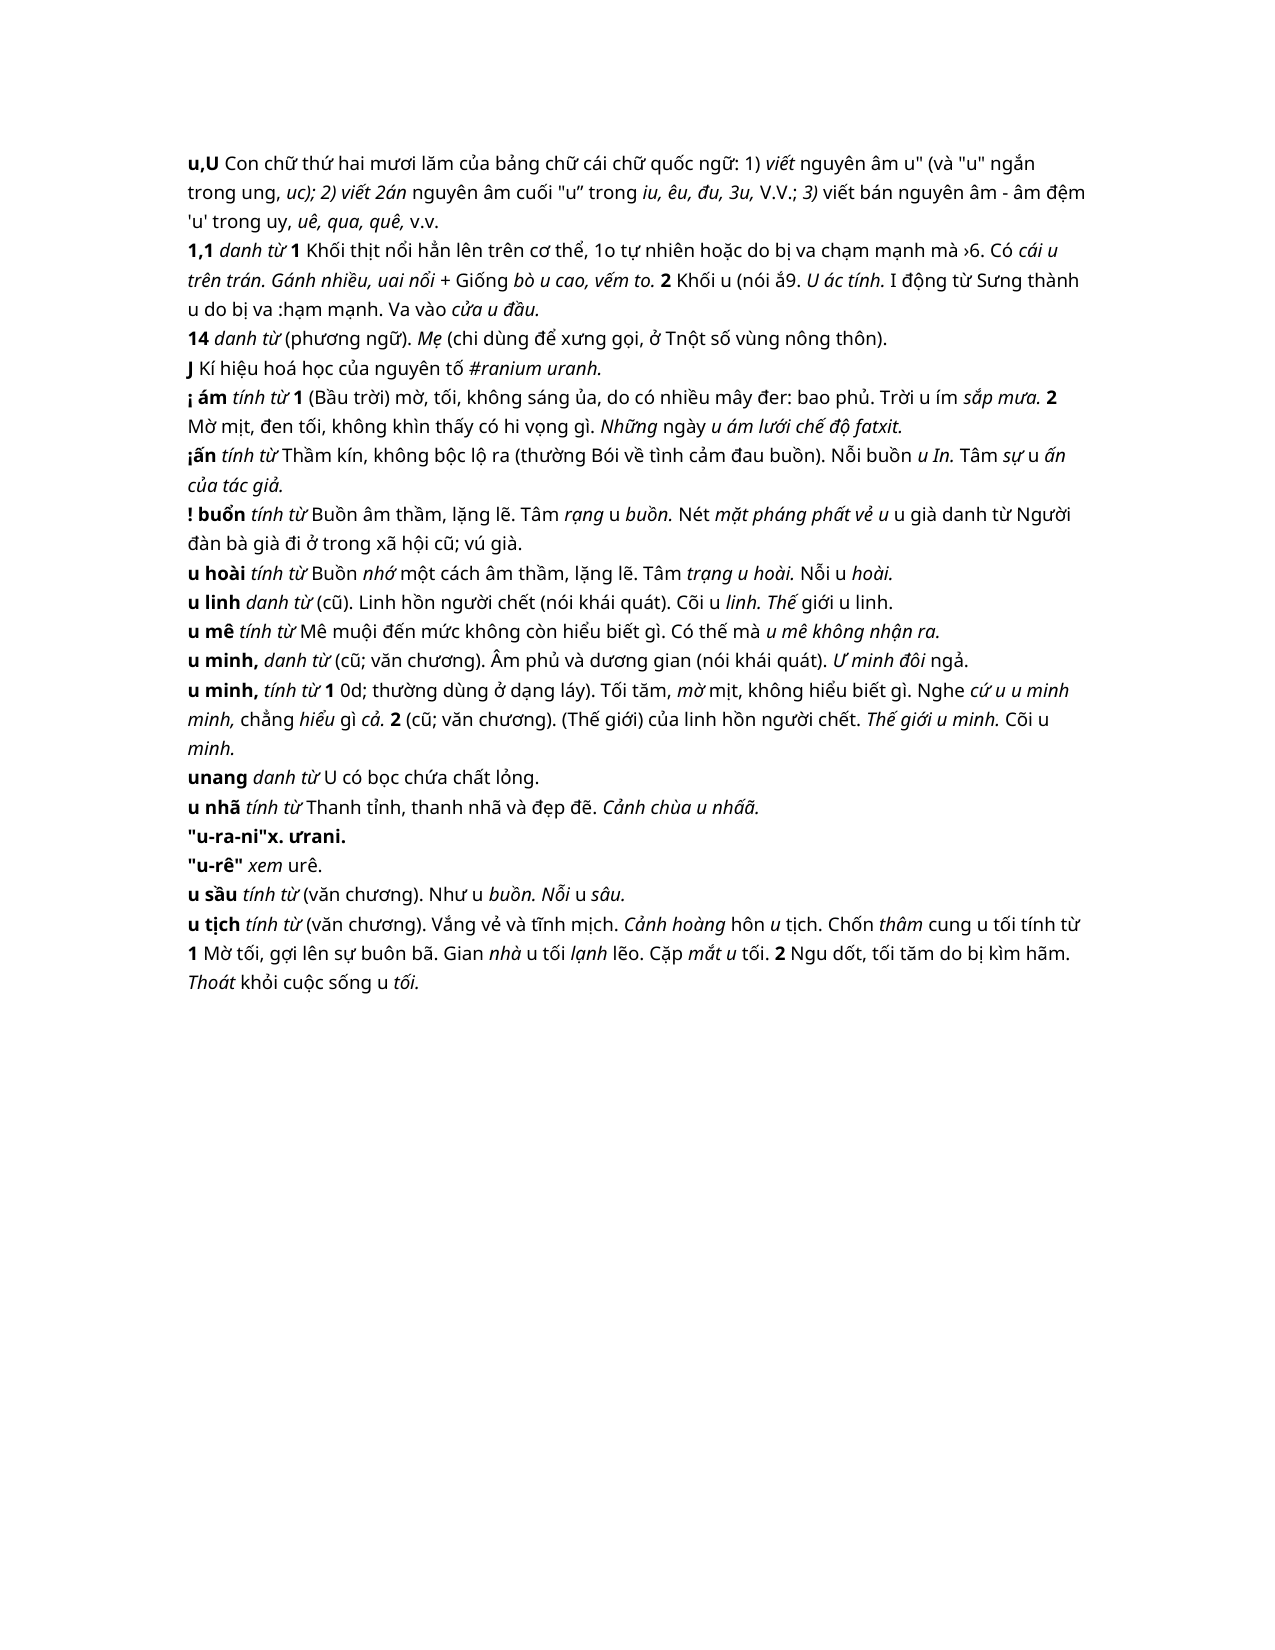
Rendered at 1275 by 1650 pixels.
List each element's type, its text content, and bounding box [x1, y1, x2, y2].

text tượng thanh động từ (Từ) mô phỏng, gợi tả âm thanh trong thực tế. "Tích tắc", "lộp bộp" trong tiếng Việt là những từ tượng thanh. tượng trưng I động từ Dùng một sự vật cụ thể có hình thức hoặc tính chất thích hợp để gợi ra sự liên tưởng đến một cái trừu tượng nào đó. Chim bồ câu tượng trưng cho hoà bình. II danh từ Sự vật cụ thể được dùng để tượng trưng cho cái trừu tượng nào đó. Xiềng xích là tượng trưng của sự nô lệ. III tính từ Có tính chất để tượng trưng, có tính chất hình thức, ước lệ, không phải đầy đủ như thật. Một cử chỉ tượng trưng. Đặt tượng trưng mấy viên gạch để xây móng cho toà nhà. tướp l tính từ Xơ, nát ra thành từng mảnh. Tướp như tàu lá rách. Vườn tược xơ tướp sau trận bão. Quần áo rách tướp. II động từ (ít dùng). (Máu) chảy ra, tươm ra ở vết da rách nát. Bàn tay toạc ra, tướp máu. lII danh từ Cái đã bị xơ ra, tướp ra. Tướp cói khô. Giũ tướp đay. tướt, danh từ Bệnh ïia chảy nhẹ ở trẻ em. Trẻ mọc răng hay đi tướt. tướt tính từ (thông tục). Tướt bơ (nói tắt). Xong được, còn là tướt! tướt, (phương ngữ). xem sướt (nghĩa II). tướt bơ tính từ (thông tục). Vất vả, mất nhiều công sức để làm một việc gì đó. Được một bữa cuốc bộ tướt bơ. Còn tướt bơ mới xong. tượt, động từ (phương ngữ). Trượt. Tượt chân ngã. tượt, tính từ (phương ngữ). Sướt. Ngã tượt đầu gối. Củ khoai bị tượt uÓ. tườu danh từ (thợt.). Con khỉ; dùng làm tiếng rủa. Trò con tườu, chỉ làm mất thì giờ. tửu danh từ (khẩu ngữ). Rượu. Bữa ăn có tí tửu. tửu điếm danh từ (cũ; ¡d). Quán rượu. tửu lượng danh từ Sức uống rượu được nhiều hay ít. Tửu lượng của anh ta kém lắm. tửu quán danh từ (cũ). Quán rượu. tửu sắc danh từ (cũ). Rượu và gái, về mặt là những thú ham mê có hại. Ham mê tửu sắc. tựu nghĩa động từ (¡d.). Chết vì nghĩa lớn. tựu trung kết từ Từ biểu thị điều sắp nêu ra là cái chung, cái chính trong những điều vừa nói đến. Nhiều ý kiến nêu ra, tựu trung chỉ có một uấn đề. Mỗi người nói một kiểu, nhưng tựu trung đều tán thành cả. tựu trường động từ (Học sinh) tập trung tại trường vào ngày khai giảng. Ngày tựu trường. TWx.TU. ty,..x.ti tỉ, tỉ trưởng. tỳ,..x.fì, tì bà, tì thiếp, tì tướng, tì bị. tý, ... (dd). xem £¿ tỉ dụ, tỉ giá, tỉ lệ, tỉ nhiệt, tỉ như, tỉ phú, tỉ số, tỉ suất, tỉ thí, tỉ trọng. typo xem ín fypo. u,U Con chữ thứ hai mươi lăm của bảng chữ cái chữ quốc ngữ: 1) viết nguyên âm u" (và "u" ngắn trong ung, uc); 2) viết 2án nguyên âm cuối "u” trong iu, êu, đu, 3u, V.V.; 3) viết bán nguyên âm - âm đệm 'u' trong uy, uê, qua, quê, v.v. 1,1 danh từ 1 Khối thịt nổi hẳn lên trên cơ thể, 1o tự nhiên hoặc do bị va chạm mạnh mà ›6. Có cái u trên trán. Gánh nhiều, uai nổi + Giống bò u cao, vếm to. 2 Khối u (nói ắ9. U ác tính. I động từ Sưng thành u do bị va :hạm mạnh. Va vào cửa u đầu. 14 danh từ (phương ngữ). Mẹ (chi dùng để xưng gọi, ở Tnột số vùng nông thôn). J Kí hiệu hoá học của nguyên tố #ranium uranh. ¡ ám tính từ 1 (Bầu trời) mờ, tối, không sáng ủa, do có nhiều mây đer: bao phủ. Trời u ím sắp mưa. 2 Mờ mịt, đen tối, không khìn thấy có hi vọng gì. Những ngày u ám lưới chế độ fatxit. ¡ấn tính từ Thầm kín, không bộc lộ ra (thường Bói về tình cảm đau buồn). Nỗi buồn u In. Tâm sự u ấn của tác giả. ! buổn tính từ Buồn âm thầm, lặng lẽ. Tâm rạng u buồn. Nét mặt pháng phất vẻ u u già danh từ Người đàn bà già đi ở trong xã hội cũ; vú già. u hoài tính từ Buồn nhớ một cách âm thầm, lặng lẽ. Tâm trạng u hoài. Nỗi u hoài. u linh danh từ (cũ). Linh hồn người chết (nói khái quát). Cõi u linh. Thế giới u linh. u mê tính từ Mê muội đến mức không còn hiểu biết gì. Có thế mà u mê không nhận ra. u minh, danh từ (cũ; văn chương). Âm phủ và dương gian (nói khái quát). Ư minh đôi ngả. u minh, tính từ 1 0d; thường dùng ở dạng láy). Tối tăm, mờ mịt, không hiểu biết gì. Nghe cứ u u minh minh, chẳng hiểu gì cả. 2 (cũ; văn chương). (Thế giới) của linh hồn người chết. Thế giới u minh. Cõi u minh. unang danh từ U có bọc chứa chất lỏng. u nhã tính từ Thanh tỉnh, thanh nhã và đẹp đẽ. Cảnh chùa u nhấã. "u-ra-ni"x. ưrani. "u-rê" xem urê. u sầu tính từ (văn chương). Như u buồn. Nỗi u sâu. u tịch tính từ (văn chương). Vắng vẻ và tĩnh mịch. Cảnh hoàng hôn u tịch. Chốn thâm cung u tối tính từ 1 Mờ tối, gợi lên sự buôn bã. Gian nhà u tối lạnh lẽo. Cặp mắt u tối. 2 Ngu dốt, tối tăm do bị kìm hãm. Thoát khỏi cuộc sống u tối. [187, 150, 1087, 995]
